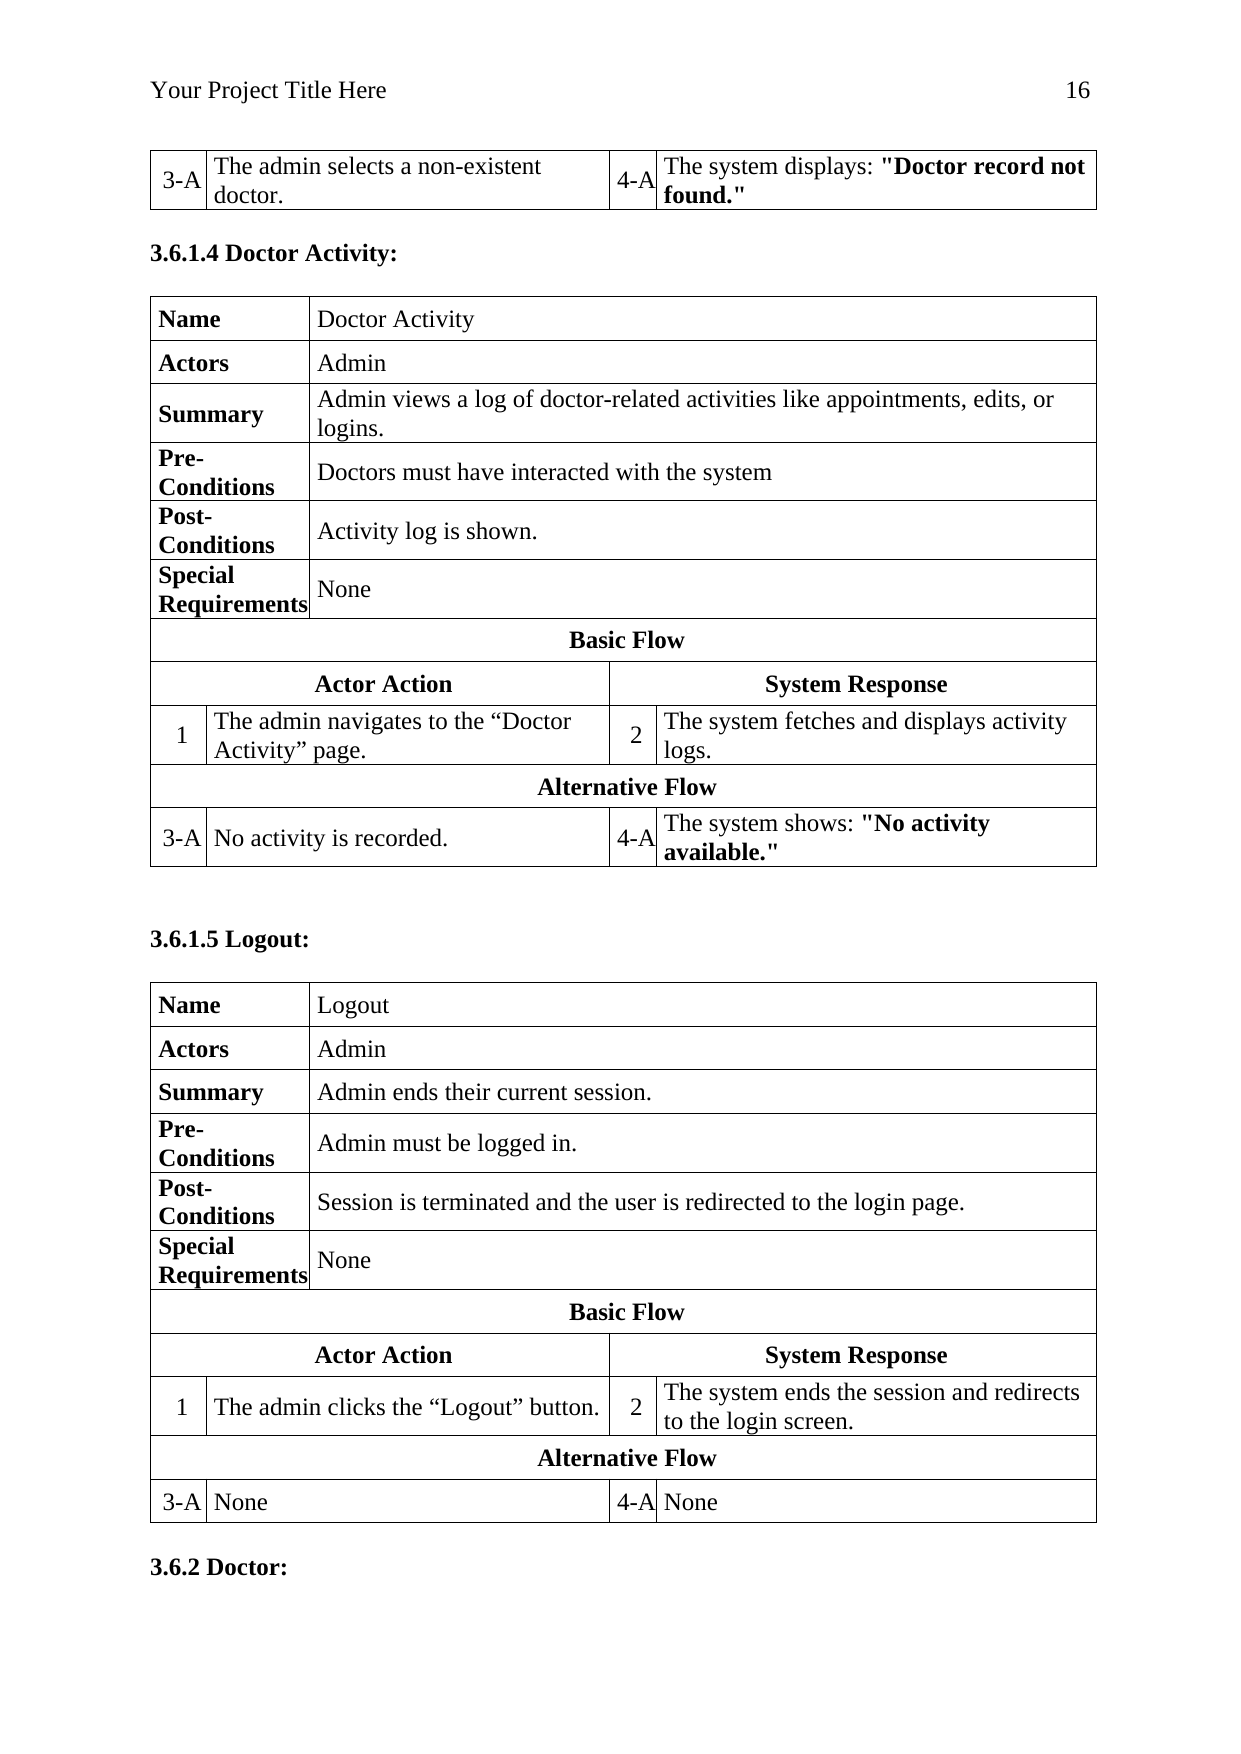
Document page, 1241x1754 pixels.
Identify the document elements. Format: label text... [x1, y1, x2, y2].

table_header Doctor Activity [310, 297, 1096, 339]
table_header Name [151, 297, 309, 339]
text 3.6.2 Doctor: [150, 1552, 1090, 1581]
table_cell Admin [310, 1027, 1096, 1069]
table_cell Actors [151, 1027, 309, 1069]
table_header Name [151, 983, 309, 1026]
table_cell Actor Action [151, 662, 609, 705]
table_cell 3-A [151, 1480, 206, 1522]
table_cell 2 [610, 706, 656, 763]
table_cell 1 [151, 1377, 206, 1435]
table_cell 3-A [151, 808, 206, 866]
table_cell System Response [610, 1334, 1096, 1376]
table_cell Admin views a log of doctor-related activities like appointments, edits, or logins. [310, 384, 1096, 442]
table_cell Activity log is shown. [310, 501, 1096, 559]
table_cell Actor Action [151, 1334, 609, 1376]
table_cell The system shows: "No activity available." [657, 808, 1096, 866]
table_cell Session is terminated and the user is redirected to the login page. [310, 1173, 1096, 1230]
table_cell Admin ends their current session. [310, 1070, 1096, 1113]
table_cell The system fetches and displays activity logs. [657, 706, 1096, 763]
table_cell 1 [151, 706, 206, 763]
table_cell Actors [151, 341, 309, 383]
text 3.6.1.4 Doctor Activity: [150, 238, 1090, 267]
table_cell The admin clicks the “Logout” button. [207, 1377, 609, 1435]
table_cell 2 [610, 1377, 656, 1435]
table_cell Post-Conditions [151, 1173, 309, 1230]
table_cell System Response [610, 662, 1096, 705]
table_cell None [310, 1231, 1096, 1289]
table_cell Alternative Flow [151, 1436, 1096, 1478]
table_cell Doctors must have interacted with the system [310, 443, 1096, 500]
table_cell Admin [310, 341, 1096, 383]
table_cell The admin selects a non-existent doctor. [207, 151, 609, 208]
table_cell 4-A [610, 151, 656, 208]
table_cell 4-A [610, 1480, 656, 1522]
table_cell 3-A [151, 151, 206, 208]
table_cell Post-Conditions [151, 501, 309, 559]
table_cell Basic Flow [151, 1290, 1096, 1332]
table_cell Special Requirements [151, 1231, 309, 1289]
table_cell Pre-Conditions [151, 1114, 309, 1172]
table_cell None [657, 1480, 1096, 1522]
text 3.6.1.5 Logout: [150, 924, 1090, 953]
table_cell Basic Flow [151, 619, 1096, 661]
table_cell Summary [151, 1070, 309, 1113]
table_cell The system ends the session and redirects to the login screen. [657, 1377, 1096, 1435]
table_cell Pre-Conditions [151, 443, 309, 500]
table_cell Special Requirements [151, 560, 309, 617]
table_cell Admin must be logged in. [310, 1114, 1096, 1172]
table_cell None [310, 560, 1096, 617]
table_cell None [207, 1480, 609, 1522]
table_cell The system displays: "Doctor record not found." [657, 151, 1096, 208]
table_cell No activity is recorded. [207, 808, 609, 866]
table_cell 4-A [610, 808, 656, 866]
table_cell Alternative Flow [151, 765, 1096, 807]
table_cell The admin navigates to the “Doctor Activity” page. [207, 706, 609, 763]
table_cell Summary [151, 384, 309, 442]
table_header Logout [310, 983, 1096, 1026]
